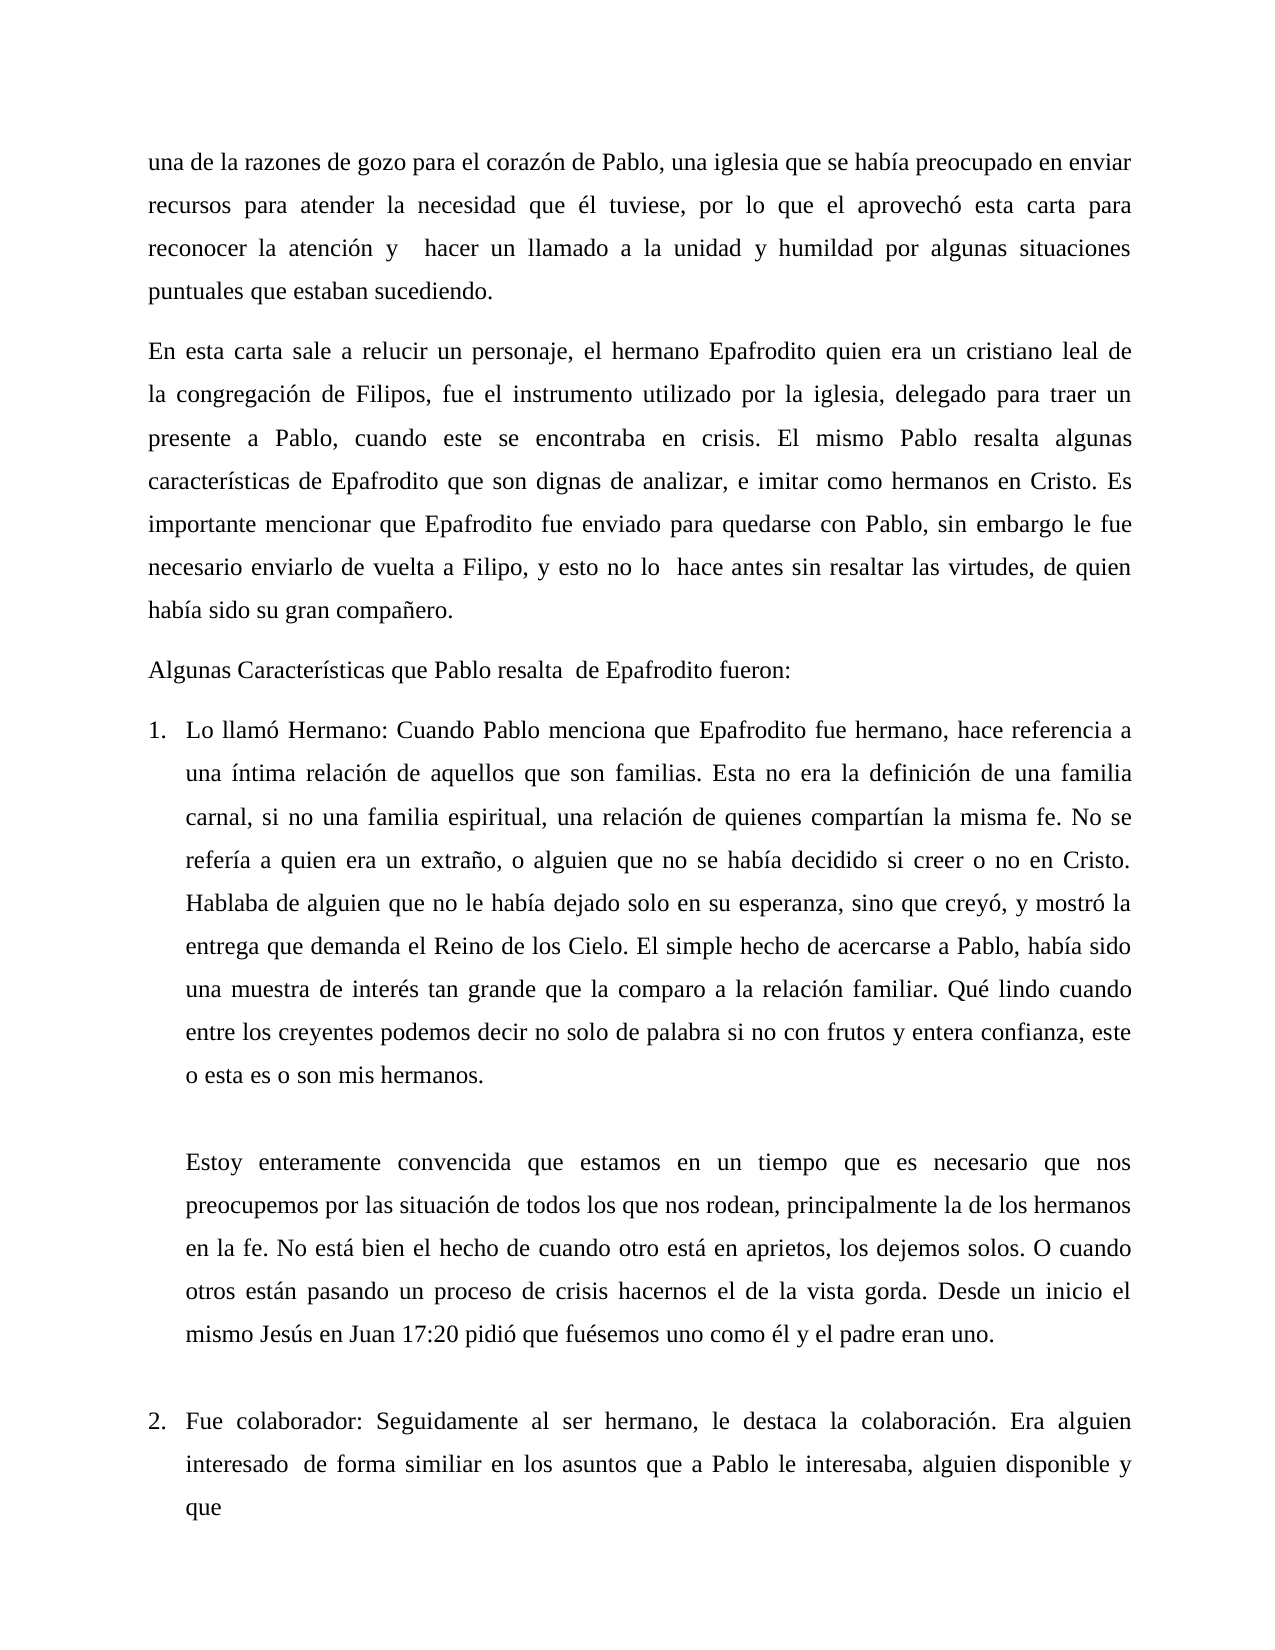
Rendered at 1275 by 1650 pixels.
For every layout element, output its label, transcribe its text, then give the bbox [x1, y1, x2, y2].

text 1. Lo llamó Hermano: Cuando Pablo menciona que Epafrodito fue hermano, hace referencia a una íntima relación de aquellos que son familias. Esta no era la definición de una familia carnal, si no una familia espiritual, una relación de quienes compartían la misma fe. No se refería a quien era un extraño, o alguien que no se había decidido si creer o no en Cristo. Hablaba de alguien que no le había dejado solo en su esperanza, sino que creyó, y mostró la entrega que demanda el Reino de los Cielo. El simple hecho de acercarse a Pablo, había sido una muestra de interés tan grande que la comparo a la relación familiar. Qué lindo cuando entre los creyentes podemos decir no solo de palabra si no con frutos y entera confianza, este o esta es o son mis hermanos. [148, 715, 1132, 1089]
text una de la razones de gozo para el corazón de Pablo, una iglesia que se había preocupado en enviar recursos para atender la necesidad que él tuviese, por lo que el aprovechó esta carta para reconocer la atención y hacer un llamado a la unidad y humildad por algunas situaciones puntuales que estaban sucediendo. [148, 147, 1132, 305]
text Estoy enteramente convencida que estamos en un tiempo que es necesario que nos preocupemos por las situación de todos los que nos rodean, principalmente la de los hermanos en la fe. No está bien el hecho de cuando otro está en aprietos, los dejemos solos. O cuando otros están pasando un proceso de crisis hacernos el de la vista gorda. Desde un inicio el mismo Jesús en Juan 17:20 pidió que fuésemos uno como él y el padre eran uno. [185, 1147, 1132, 1348]
text En esta carta sale a relucir un personaje, el hermano Epafrodito quien era un cristiano leal de la congregación de Filipos, fue el instrumento utilizado por la iglesia, delegado para traer un presente a Pablo, cuando este se encontraba en crisis. El mismo Pablo resalta algunas características de Epafrodito que son dignas de analizar, e imitar como hermanos en Cristo. Es importante mencionar que Epafrodito fue enviado para quedarse con Pablo, sin embargo le fue necesario enviarlo de vuelta a Filipo, y esto no lo hace antes sin resaltar las virtudes, de quien había sido su gran compañero. [148, 336, 1132, 624]
text 2. Fue colaborador: Seguidamente al ser hermano, le destaca la colaboración. Era alguien interesado de forma similiar en los asuntos que a Pablo le interesaba, alguien disponible y que [148, 1406, 1132, 1521]
text Algunas Características que Pablo resalta de Epafrodito fueron: [148, 656, 793, 684]
